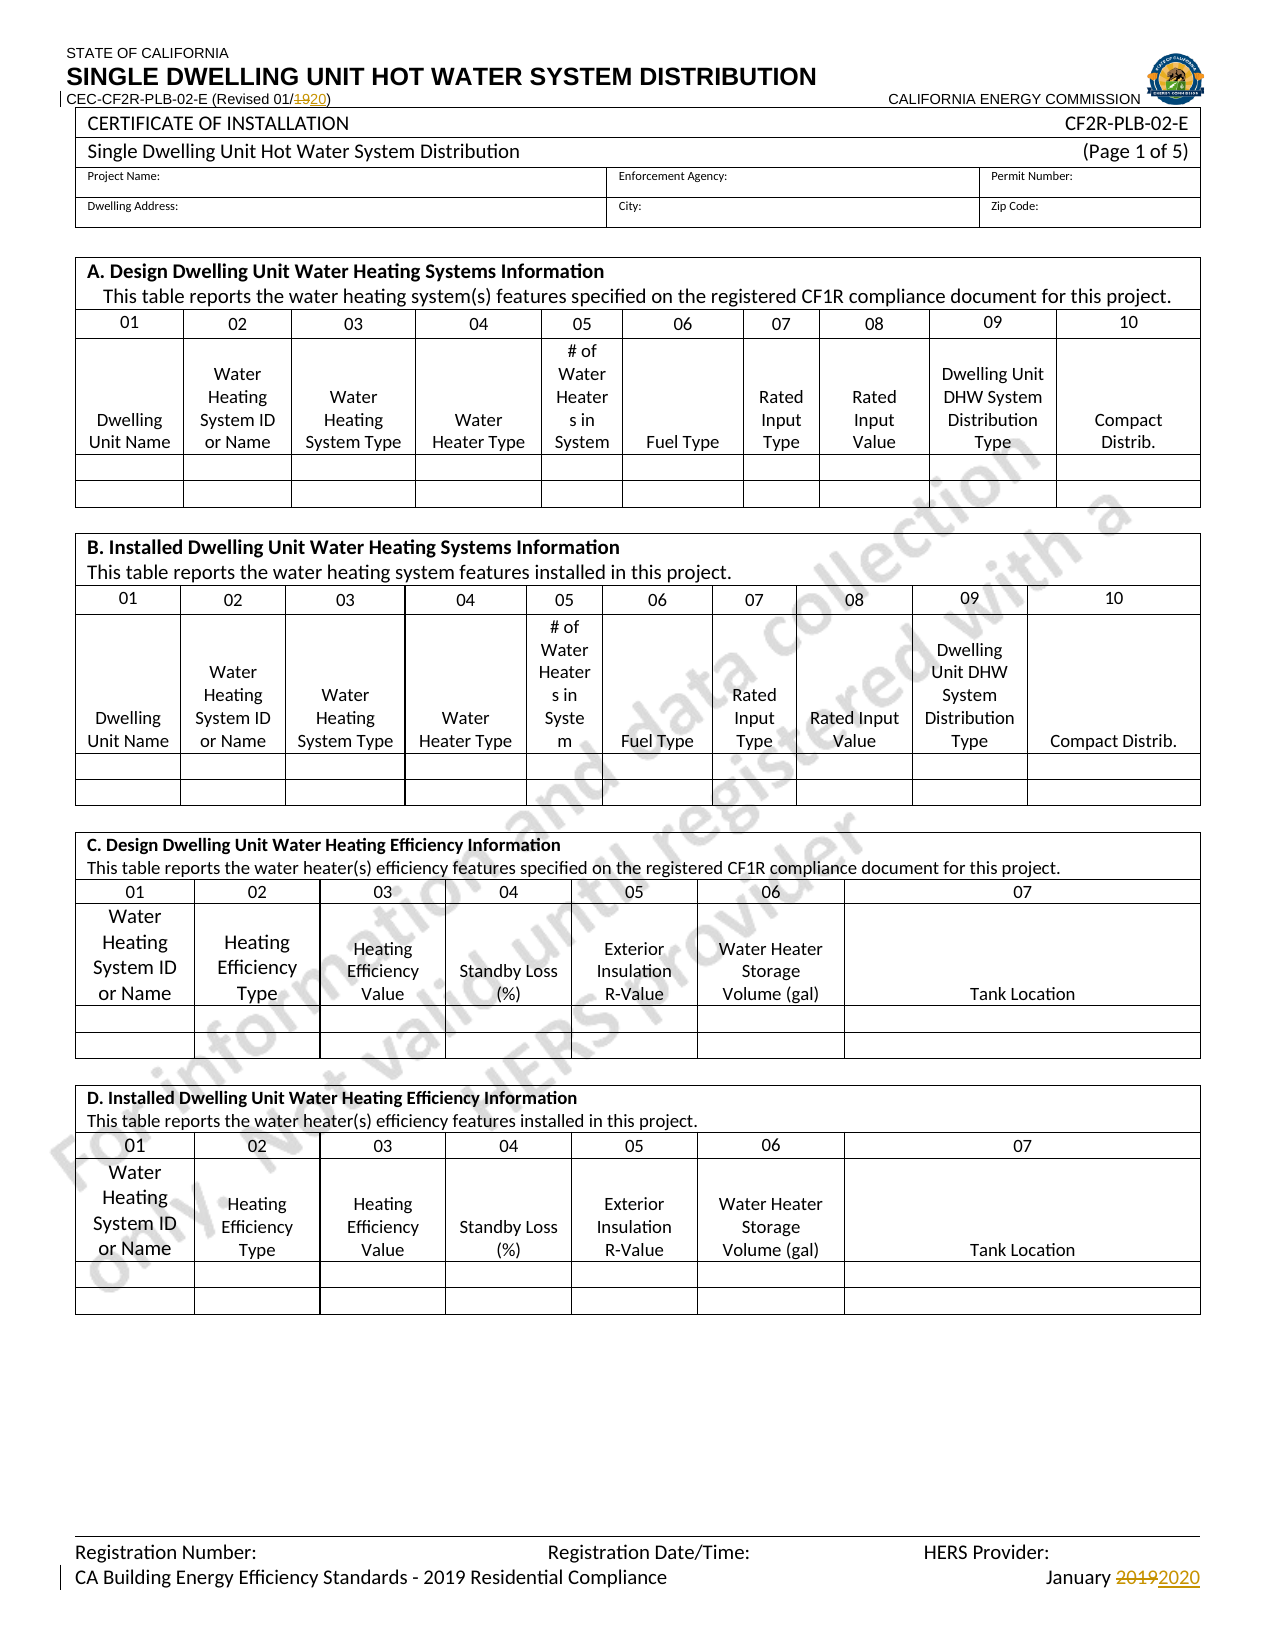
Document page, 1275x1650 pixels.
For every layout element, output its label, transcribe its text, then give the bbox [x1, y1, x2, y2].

table_cell [416, 481, 541, 507]
table_cell Water Heating System ID or Name [181, 615, 285, 752]
table_header D. Installed Dwelling Unit Water Heating Efficiency Information This table reports the water heater(s) efficiency features installed in this project. [76, 1086, 1200, 1132]
table_cell [446, 1033, 571, 1058]
table_cell Water Heating System Type [286, 615, 404, 752]
table_cell Standby Loss (%) [446, 904, 571, 1005]
table_cell Compact Distrib. [1057, 339, 1200, 454]
table_cell 02 [195, 880, 319, 903]
table_cell 01 [76, 310, 183, 338]
table_cell [76, 1288, 194, 1314]
table_cell 02 [195, 1133, 319, 1158]
table_cell Water Heating System ID or Name [76, 1159, 194, 1261]
table_cell [713, 754, 796, 779]
table_cell Exterior Insulation R-Value [572, 1159, 697, 1261]
table_cell [623, 455, 743, 480]
table_cell [195, 1006, 319, 1032]
table_cell 07 [744, 310, 819, 338]
table_cell 07 [845, 1133, 1200, 1158]
table_cell [572, 1262, 697, 1287]
table_cell [603, 780, 712, 805]
table_cell 05 [542, 310, 622, 338]
table_cell Rated Input Value [820, 339, 929, 454]
table_cell 03 [321, 1133, 445, 1158]
table_cell [820, 481, 929, 507]
table_cell 01 [76, 586, 180, 614]
table_cell [195, 1033, 319, 1058]
table_cell Water Heater Type [416, 339, 541, 454]
table_cell [527, 780, 602, 805]
table_cell Water Heating System ID or Name [184, 339, 291, 454]
table_cell [797, 754, 912, 779]
table_cell [76, 455, 183, 480]
table_cell 03 [321, 880, 445, 903]
picture [1146, 53, 1205, 105]
table_cell 09 [930, 310, 1056, 338]
table_cell 04 [446, 1133, 571, 1158]
table_cell 06 [698, 1133, 844, 1158]
table_cell 09 [913, 586, 1027, 614]
table_cell 03 [286, 586, 404, 614]
table_cell [698, 1006, 844, 1032]
table_cell [181, 780, 285, 805]
table_cell 03 [292, 310, 415, 338]
table_cell 10 [1028, 586, 1200, 614]
table_cell [76, 754, 180, 779]
table_cell [1057, 455, 1200, 480]
table_cell [292, 455, 415, 480]
table_cell [292, 481, 415, 507]
table_cell [1028, 754, 1200, 779]
table_cell # of Water Heaters in System [542, 339, 622, 454]
table_cell Fuel Type [623, 339, 743, 454]
table_cell [406, 754, 526, 779]
table_cell [698, 1033, 844, 1058]
table_cell [286, 780, 404, 805]
table_cell 02 [184, 310, 291, 338]
table_cell Rated Input Type [713, 615, 796, 752]
table_cell [446, 1262, 571, 1287]
table_cell 02 [181, 586, 285, 614]
table_cell 08 [797, 586, 912, 614]
table_cell [76, 1033, 194, 1058]
table_cell 01 [76, 880, 194, 903]
table_cell [845, 1033, 1200, 1058]
table_header C. Design Dwelling Unit Water Heating Efficiency Information This table reports the water heater(s) efficiency features specified on the registered CF1R compliance document for this project. [76, 833, 1200, 879]
table_cell [845, 1262, 1200, 1287]
table_cell Compact Distrib. [1028, 615, 1200, 752]
table_cell [1028, 780, 1200, 805]
table_cell [572, 1006, 697, 1032]
table_cell Dwelling Unit Name [76, 339, 183, 454]
table_cell [76, 481, 183, 507]
table_cell 07 [713, 586, 796, 614]
table_cell 04 [406, 586, 526, 614]
table_cell [181, 754, 285, 779]
table_cell 06 [623, 310, 743, 338]
table_cell [603, 754, 712, 779]
table_cell Tank Location [845, 904, 1200, 1005]
table_cell [416, 455, 541, 480]
table_cell 04 [446, 880, 571, 903]
table_cell Water Heating System Type [292, 339, 415, 454]
table_cell 04 [416, 310, 541, 338]
table_cell 07 [845, 880, 1200, 903]
table_cell [1057, 481, 1200, 507]
table_cell [744, 481, 819, 507]
table_cell Heating Efficiency Value [321, 1159, 445, 1261]
table_cell [286, 754, 404, 779]
table_cell 05 [572, 880, 697, 903]
table_cell [744, 455, 819, 480]
table_cell 05 [572, 1133, 697, 1158]
table_cell Heating Efficiency Type [195, 904, 319, 1005]
table_cell [542, 455, 622, 480]
table_cell [76, 780, 180, 805]
table_cell [76, 1262, 194, 1287]
table_cell [913, 754, 1027, 779]
table_cell [446, 1288, 571, 1314]
table_cell [527, 754, 602, 779]
table_cell Exterior Insulation R-Value [572, 904, 697, 1005]
table_cell Heating Efficiency Value [321, 904, 445, 1005]
table_cell [542, 481, 622, 507]
table_cell Water Heater Storage Volume (gal) [698, 904, 844, 1005]
table_cell [321, 1262, 445, 1287]
table_cell [321, 1033, 445, 1058]
table_cell [713, 780, 796, 805]
table_cell Heating Efficiency Type [195, 1159, 319, 1261]
table_cell [698, 1288, 844, 1314]
table_cell Water Heater Storage Volume (gal) [698, 1159, 844, 1261]
table_cell 06 [698, 880, 844, 903]
table_cell [572, 1288, 697, 1314]
table_cell [820, 455, 929, 480]
table_cell [321, 1006, 445, 1032]
table_cell Tank Location [845, 1159, 1200, 1261]
table_cell [195, 1288, 319, 1314]
table_header B. Installed Dwelling Unit Water Heating Systems Information This table reports the water heating system features installed in this project. [76, 534, 1200, 585]
table_cell 01 [76, 1133, 194, 1158]
table_cell Dwelling Unit DHW System Distribution Type [930, 339, 1056, 454]
table_cell [845, 1288, 1200, 1314]
table_cell Water Heating System ID or Name [76, 904, 194, 1005]
table_cell 06 [603, 586, 712, 614]
table_cell [698, 1262, 844, 1287]
table_header A. Design Dwelling Unit Water Heating Systems Information This table reports the water heating system(s) features specified on the registered CF1R compliance document for this project. [76, 258, 1200, 309]
table_cell [446, 1006, 571, 1032]
table_cell [913, 780, 1027, 805]
table_cell [623, 481, 743, 507]
table_cell [76, 1006, 194, 1032]
table_cell [930, 455, 1056, 480]
table_cell [195, 1262, 319, 1287]
table_cell # of Water Heaters in System [527, 615, 602, 752]
table_cell 05 [527, 586, 602, 614]
table_cell Standby Loss (%) [446, 1159, 571, 1261]
table_cell [406, 780, 526, 805]
table_cell Dwelling Unit Name [76, 615, 180, 752]
table_cell [930, 481, 1056, 507]
table_cell [845, 1006, 1200, 1032]
table_cell Rated Input Value [797, 615, 912, 752]
table_cell Dwelling Unit DHW System Distribution Type [913, 615, 1027, 752]
table_cell [184, 481, 291, 507]
table_cell [321, 1288, 445, 1314]
table_cell Fuel Type [603, 615, 712, 752]
table_cell Water Heater Type [406, 615, 526, 752]
table_cell 08 [820, 310, 929, 338]
table_cell [184, 455, 291, 480]
table_cell 10 [1057, 310, 1200, 338]
table_cell [797, 780, 912, 805]
table_cell [572, 1033, 697, 1058]
table_cell Rated Input Type [744, 339, 819, 454]
